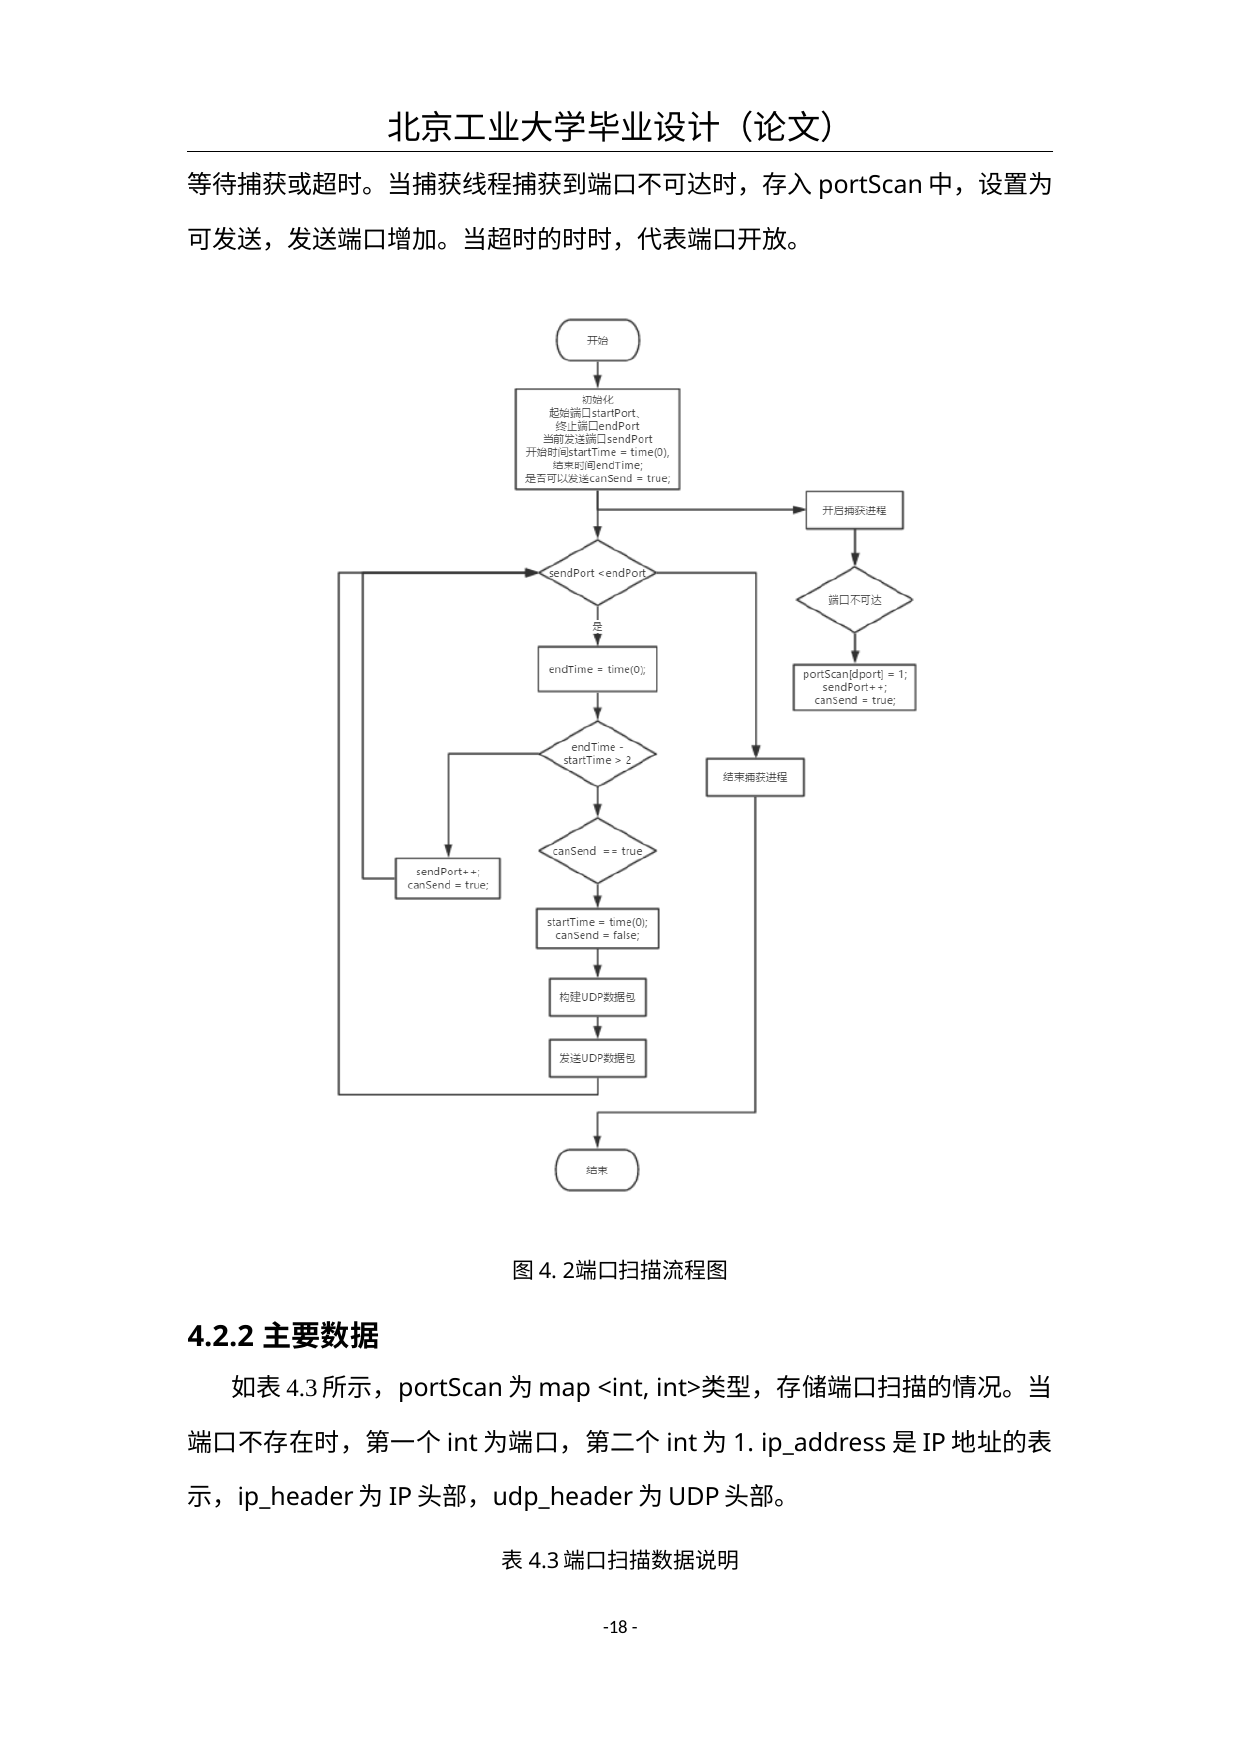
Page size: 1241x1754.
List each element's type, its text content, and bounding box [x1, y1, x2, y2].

text 如表4.3所示，portScan为map <int, int>类型，存储端口扫描的情况。当端口不存在时，第一个int为端口，第二个int为1. ip_address是IP地址的表示，ip_header为IP头部，udp_header为UDP头部。 [187, 1368, 1053, 1513]
text 图4. 2端口扫描流程图 [187, 1253, 1053, 1284]
text 表 4.3端口扫描数据说明 [187, 1543, 1053, 1575]
subtitle 主要数据 [187, 1313, 1053, 1355]
picture [285, 286, 955, 1226]
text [187, 165, 1053, 256]
